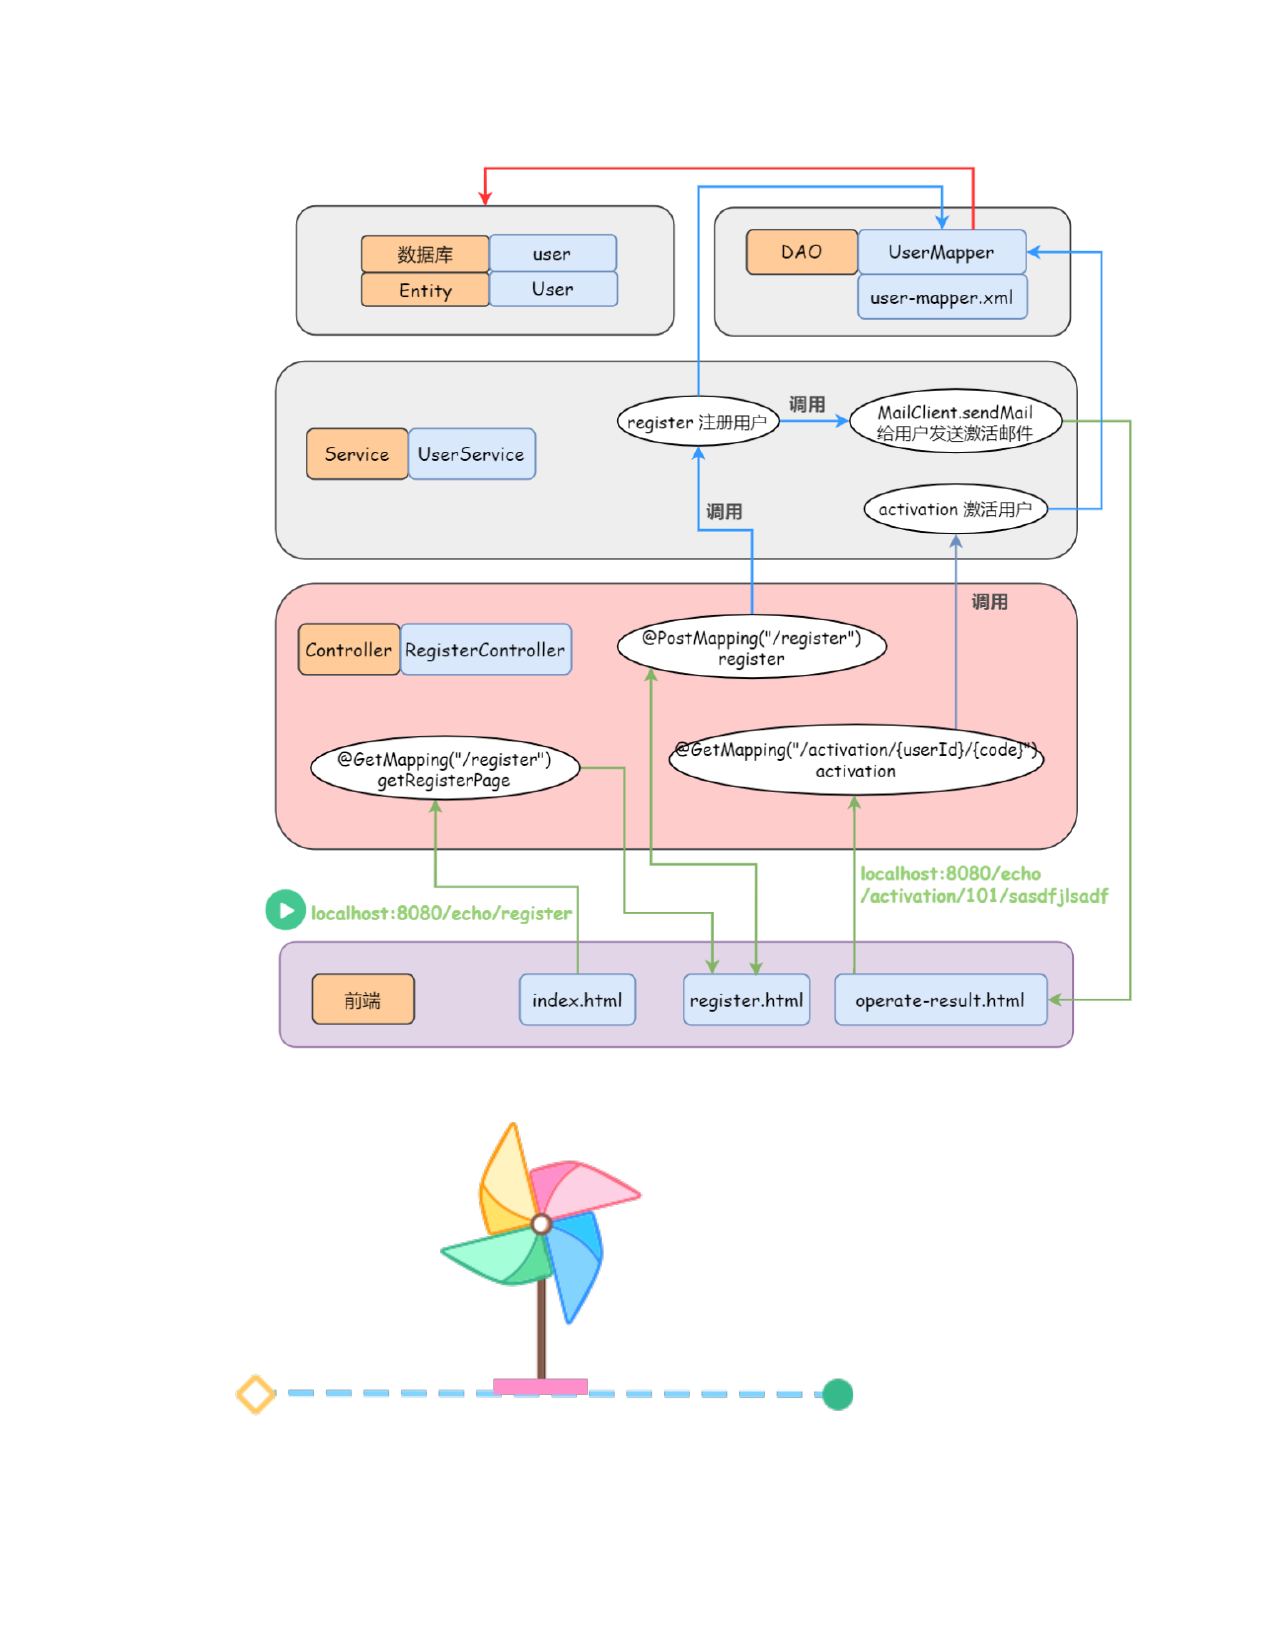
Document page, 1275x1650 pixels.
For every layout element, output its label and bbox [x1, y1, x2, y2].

picture [247, 150, 1147, 1065]
picture [231, 1122, 854, 1420]
